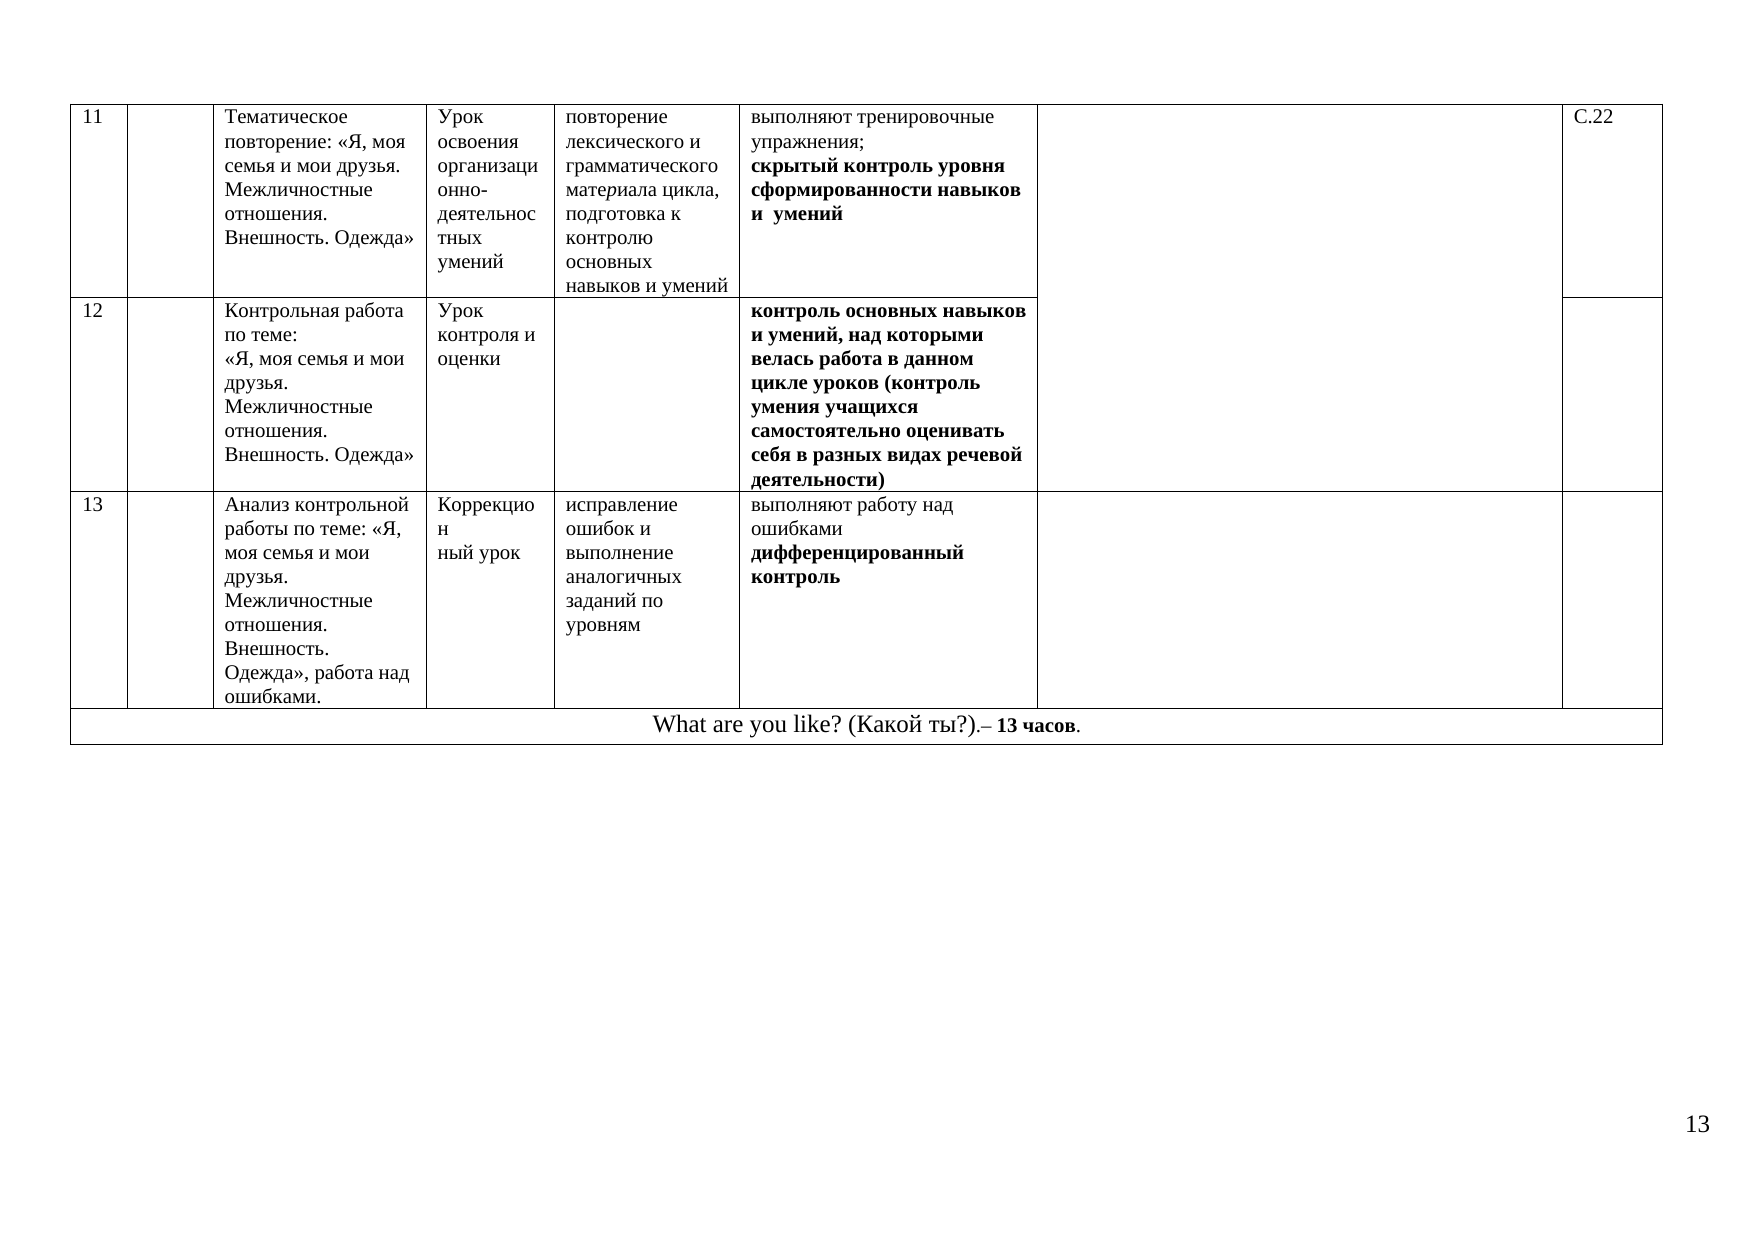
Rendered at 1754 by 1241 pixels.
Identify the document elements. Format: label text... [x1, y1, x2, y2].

table_cell 11 [71, 105, 127, 297]
table_cell [128, 105, 213, 297]
table_cell Анализ контрольной работы по теме: «Я, моя семья и мои друзья. Межличностные отношения. Внешность. Одежда», работа над ошибками. [214, 492, 426, 708]
table_cell [555, 298, 739, 491]
table_cell выполняют тренировочные упражнения; скрытый контроль уровня сформированности навыков и умений [740, 105, 1037, 297]
table_cell С.22 [1563, 105, 1662, 297]
table_cell [1563, 298, 1662, 491]
table_cell [1038, 492, 1562, 708]
table_cell контроль основных навыков и умений, над которыми велась работа в данном цикле уроков (контроль умения учащихся самостоятельно оценивать себя в разных видах речевой деятельности) [740, 298, 1037, 491]
table_cell Контрольная работа по теме: «Я, моя семья и мои друзья. Межличностные отношения. Внешность. Одежда» [214, 298, 426, 491]
table_cell Урок освоения организационно-деятельностных умений [427, 105, 554, 297]
table_cell исправление ошибок и выполнение аналогичных заданий по уровням [555, 492, 739, 708]
table_cell [128, 492, 213, 708]
table_cell 12 [71, 298, 127, 491]
table_cell [128, 298, 213, 491]
table_cell Урок контроля и оценки [427, 298, 554, 491]
table_cell Коррекцион ный урок [427, 492, 554, 708]
table_cell Тематическое повторение: «Я, моя семья и мои друзья. Межличностные отношения. Внешность. Одежда» [214, 105, 426, 297]
table_cell повторение лексического и грамматического материала цикла, подготовка к контролю основных навыков и умений [555, 105, 739, 297]
table_cell 13 [71, 492, 127, 708]
table_cell выполняют работу над ошибками дифференцированный контроль [740, 492, 1037, 708]
table_cell What are you like? (Какой ты?).– 13 часов. [71, 709, 1662, 744]
table_cell [1563, 492, 1662, 708]
